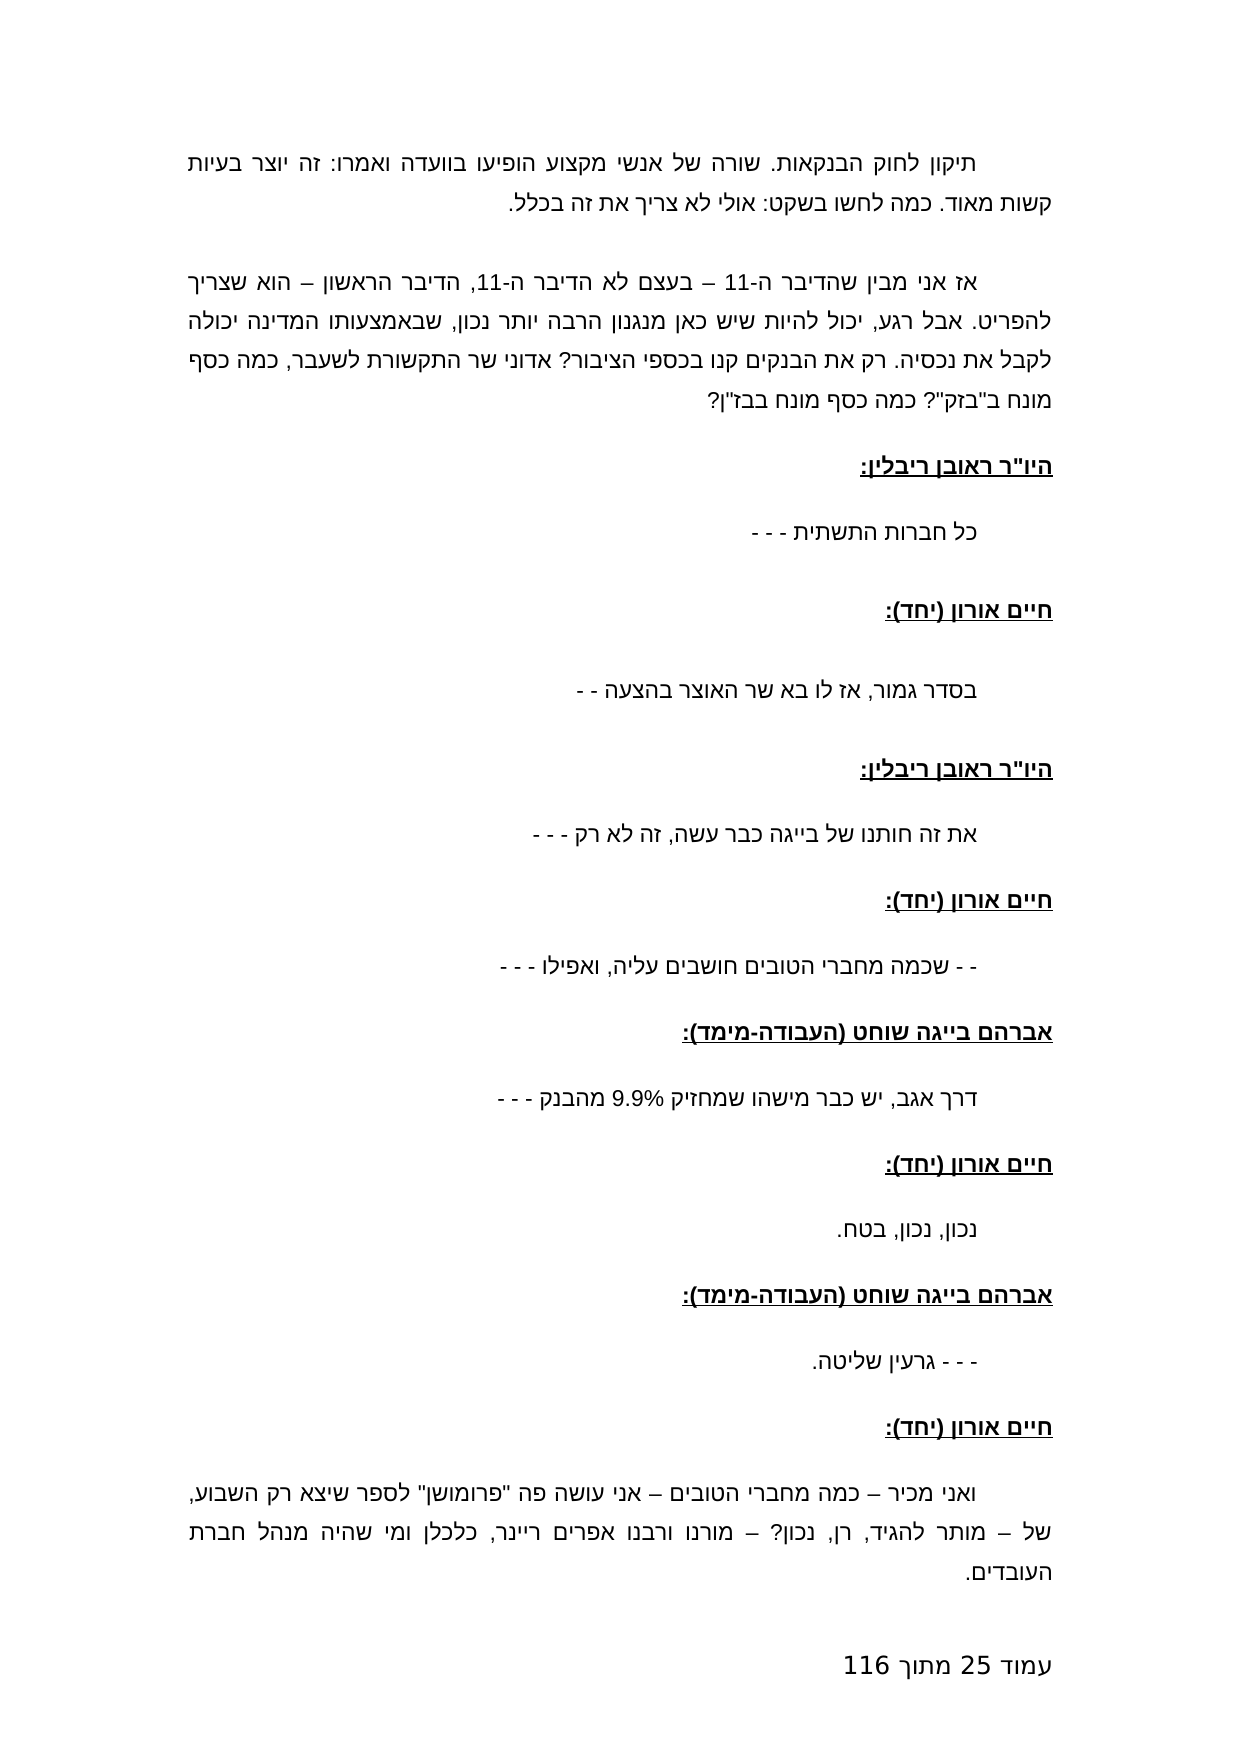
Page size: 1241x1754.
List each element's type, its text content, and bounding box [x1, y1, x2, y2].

text ואני מכיר – כמה מחברי הטובים – אני עושה פה "פרומושן" לספר שיצא רק השבוע, של – מותר להגיד, רן, נכון? – מורנו ורבנו אפרים ריינר, כלכלן ומי שהיה מנהל חברת העובדים. [187, 1480, 1053, 1585]
text חיים אורון (יחד): [187, 861, 1053, 914]
text בסדר גמור, אז לו בא שר האוצר בהצעה - - [187, 677, 1053, 703]
text כל חברות התשתית - - - [187, 518, 1053, 545]
text חיים אורון (יחד): [187, 1124, 1053, 1177]
text דרך אגב, יש כבר מישהו שמחזיק 9.9% מהבנק - - - [187, 1085, 1053, 1111]
text - - - גרעין שליטה. [187, 1348, 978, 1374]
text היו"ר ראובן ריבלין: [187, 729, 1053, 782]
text חיים אורון (יחד): [187, 597, 1053, 624]
text אברהם בייגה שוחט (העבודה-מימד): [187, 1256, 1053, 1309]
text את זה חותנו של בייגה כבר עשה, זה לא רק - - - [187, 821, 1053, 848]
text נכון, נכון, בטח. [187, 1216, 1053, 1243]
text היו"ר ראובן ריבלין: [187, 426, 1053, 479]
text חיים אורון (יחד): [187, 1388, 1053, 1440]
text אברהם בייגה שוחט (העבודה-מימד): [187, 993, 1053, 1045]
text - - שכמה מחברי הטובים חושבים עליה, ואפילו - - - [187, 953, 1053, 979]
text אז אני מבין שהדיבר ה-11 – בעצם לא הדיבר ה-11, הדיבר הראשון – הוא שצריך להפריט. אבל רגע, יכול להיות שיש כאן מנגנון הרבה יותר נכון, שבאמצעותו המדינה יכולה לקבל את נכסיה. רק את הבנקים קנו בכספי הציבור? אדוני שר התקשורת לשעבר, כמה כסף מונח ב"בזק"? כמה כסף מונח בבז"ן? [187, 268, 1053, 413]
text תיקון לחוק הבנקאות. שורה של אנשי מקצוע הופיעו בוועדה ואמרו: זה יוצר בעיות קשות מאוד. כמה לחשו בשקט: אולי לא צריך את זה בכלל. [187, 150, 1053, 216]
